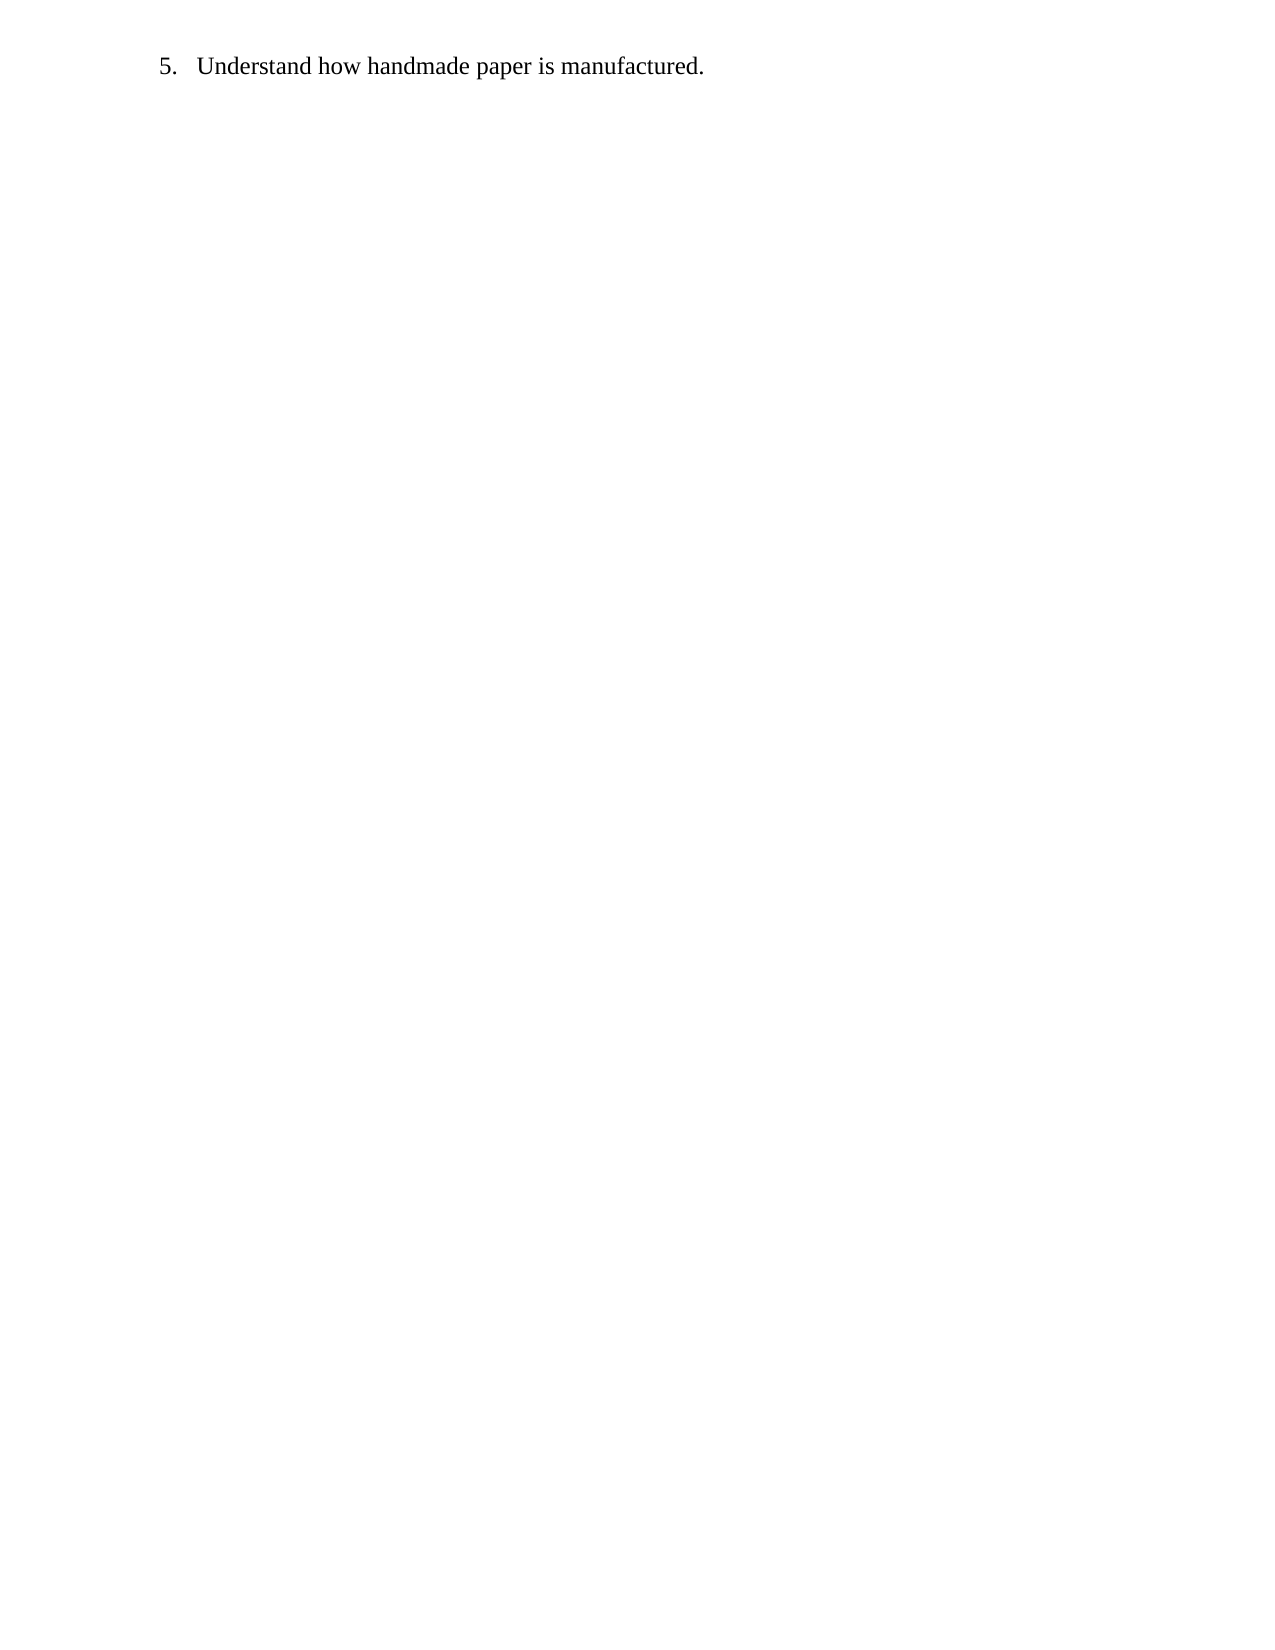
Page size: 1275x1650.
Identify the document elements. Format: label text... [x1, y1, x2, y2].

list Understand how handmade paper is manufactured. [159, 51, 1153, 80]
